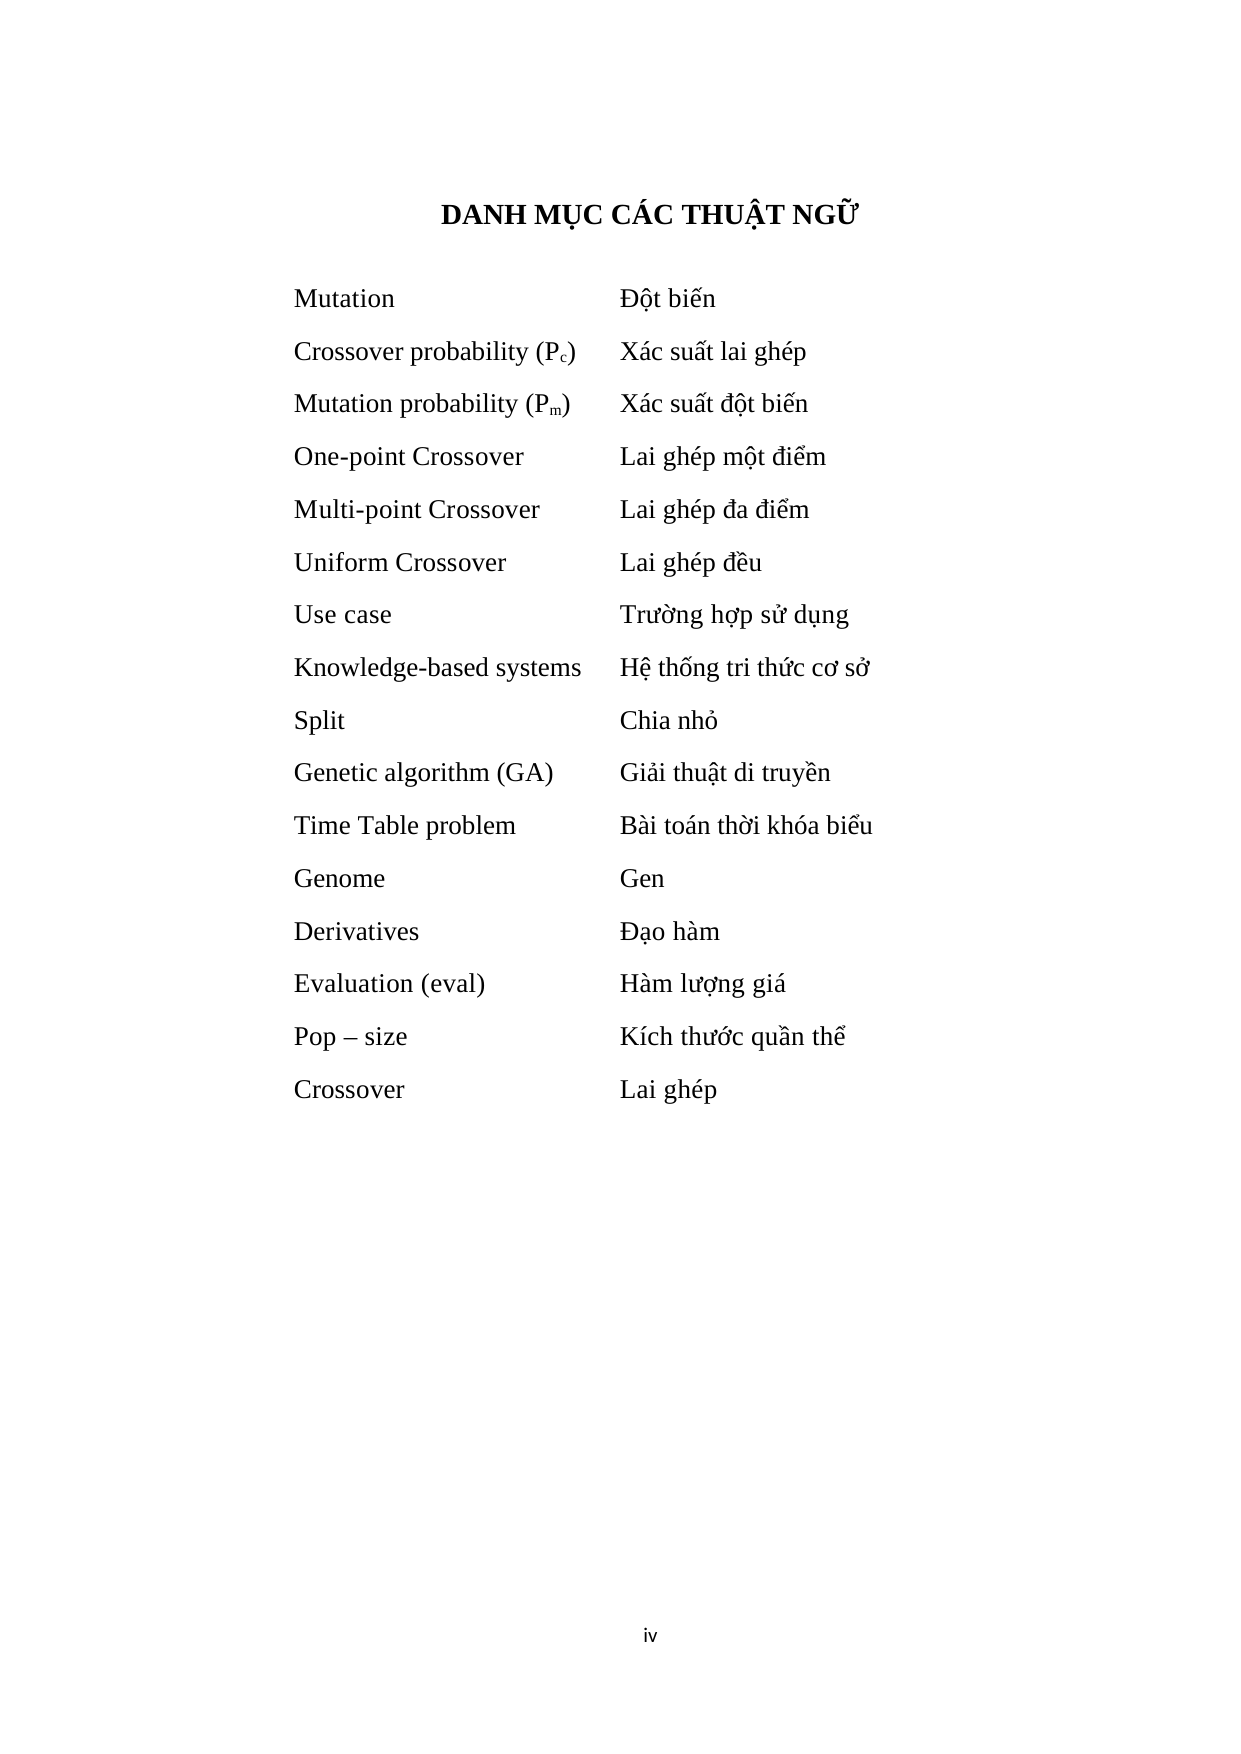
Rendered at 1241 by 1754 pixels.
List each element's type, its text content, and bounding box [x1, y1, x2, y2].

table_cell Crossover [282, 1073, 608, 1126]
table_cell Derivatives [282, 915, 608, 967]
table_cell Đạo hàm [608, 915, 1018, 967]
table_cell Pop – size [282, 1020, 608, 1073]
table_cell One-point Crossover [282, 440, 608, 493]
table_cell Crossover probability (Pc) [282, 335, 608, 388]
table_cell Giải thuật di truyền [608, 757, 1018, 809]
table_header Mutation [282, 282, 608, 335]
table_cell Use case [282, 599, 608, 651]
table_cell Uniform Crossover [282, 546, 608, 598]
table_cell Hệ thống tri thức cơ sở [608, 651, 1018, 704]
table_cell Xác suất đột biến [608, 388, 1018, 440]
table_cell Lai ghép đa điểm [608, 493, 1018, 546]
table_cell Multi-point Crossover [282, 493, 608, 546]
table_cell Lai ghép một điểm [608, 440, 1018, 493]
table_cell Genome [282, 862, 608, 915]
table_cell Chia nhỏ [608, 704, 1018, 757]
text DANH MỤC CÁC THUẬT NGỮ [207, 197, 1093, 231]
table_cell Gen [608, 862, 1018, 915]
table_cell Time Table problem [282, 809, 608, 862]
table_cell Lai ghép [608, 1073, 1018, 1126]
table_cell Trường hợp sử dụng [608, 599, 1018, 651]
table_cell Hàm lượng giá [608, 968, 1018, 1020]
table_cell Xác suất lai ghép [608, 335, 1018, 388]
table_cell Genetic algorithm (GA) [282, 757, 608, 809]
table_header Đột biến [608, 282, 1018, 335]
table_cell Knowledge-based systems [282, 651, 608, 704]
table_cell Evaluation (eval) [282, 968, 608, 1020]
table_cell Mutation probability (Pm) [282, 388, 608, 440]
table_cell Split [282, 704, 608, 757]
table_cell Lai ghép đều [608, 546, 1018, 598]
table_cell Bài toán thời khóa biểu [608, 809, 1018, 862]
table_cell Kích thước quần thể [608, 1020, 1018, 1073]
